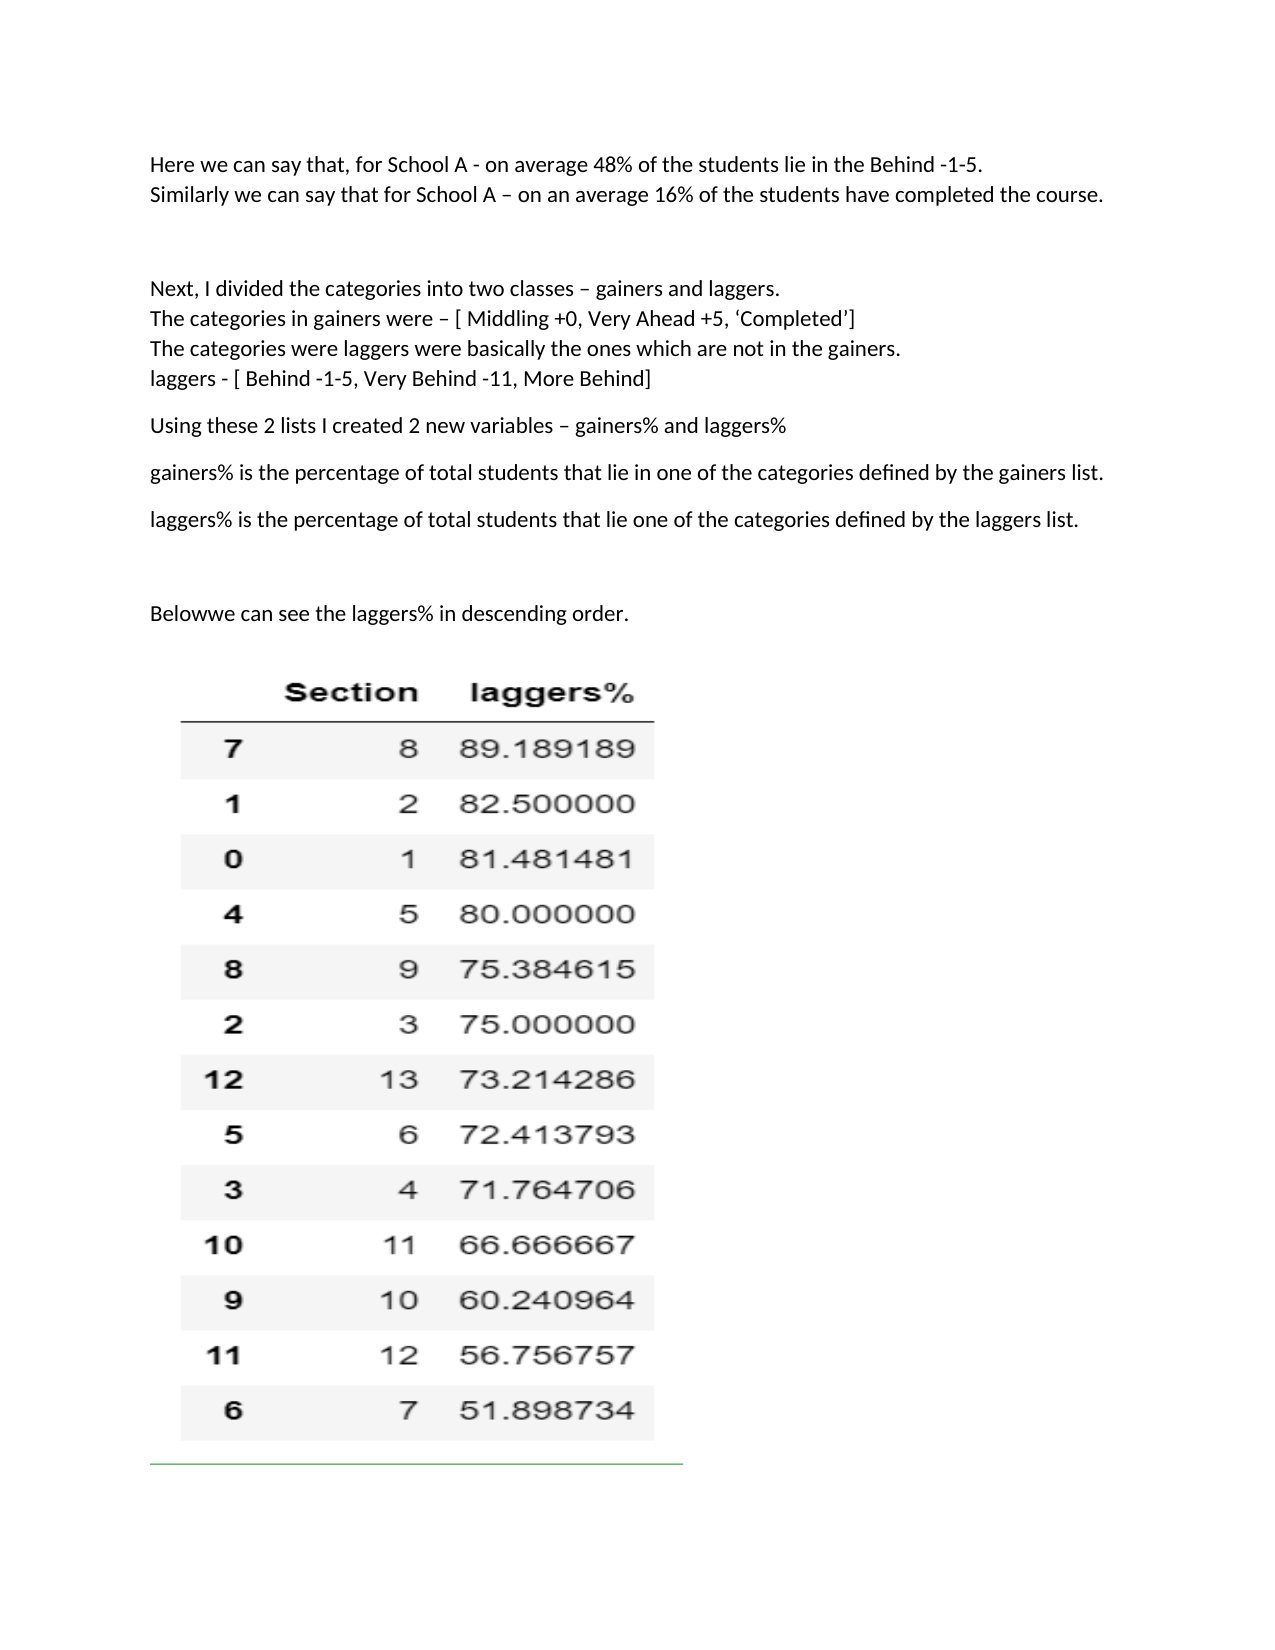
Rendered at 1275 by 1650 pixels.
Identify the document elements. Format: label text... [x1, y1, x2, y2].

text Here we can say that, for School A - on average 48% of the students lie in the Behind -1-5. Similarly we can say that for School A – on an average 16% of the students have completed the course. [150, 150, 1125, 208]
text Next, I divided the categories into two classes – gainers and laggers. The categories in gainers were – [ Middling +0, Very Ahead +5, ‘Completed’] The categories were laggers were basically the ones which are not in the gainers. laggers - [ Behind -1-5, Very Behind -11, More Behind] [150, 274, 1125, 393]
text gainers% is the percentage of total students that lie in one of the categories defined by the gainers list. [150, 458, 1125, 486]
text Using these 2 lists I created 2 new variables – gainers% and laggers% [150, 411, 1125, 439]
picture [150, 645, 684, 1465]
text Belowwe can see the laggers% in descending order. [150, 599, 1125, 627]
text laggers% is the percentage of total students that lie one of the categories defined by the laggers list. [150, 505, 1125, 533]
